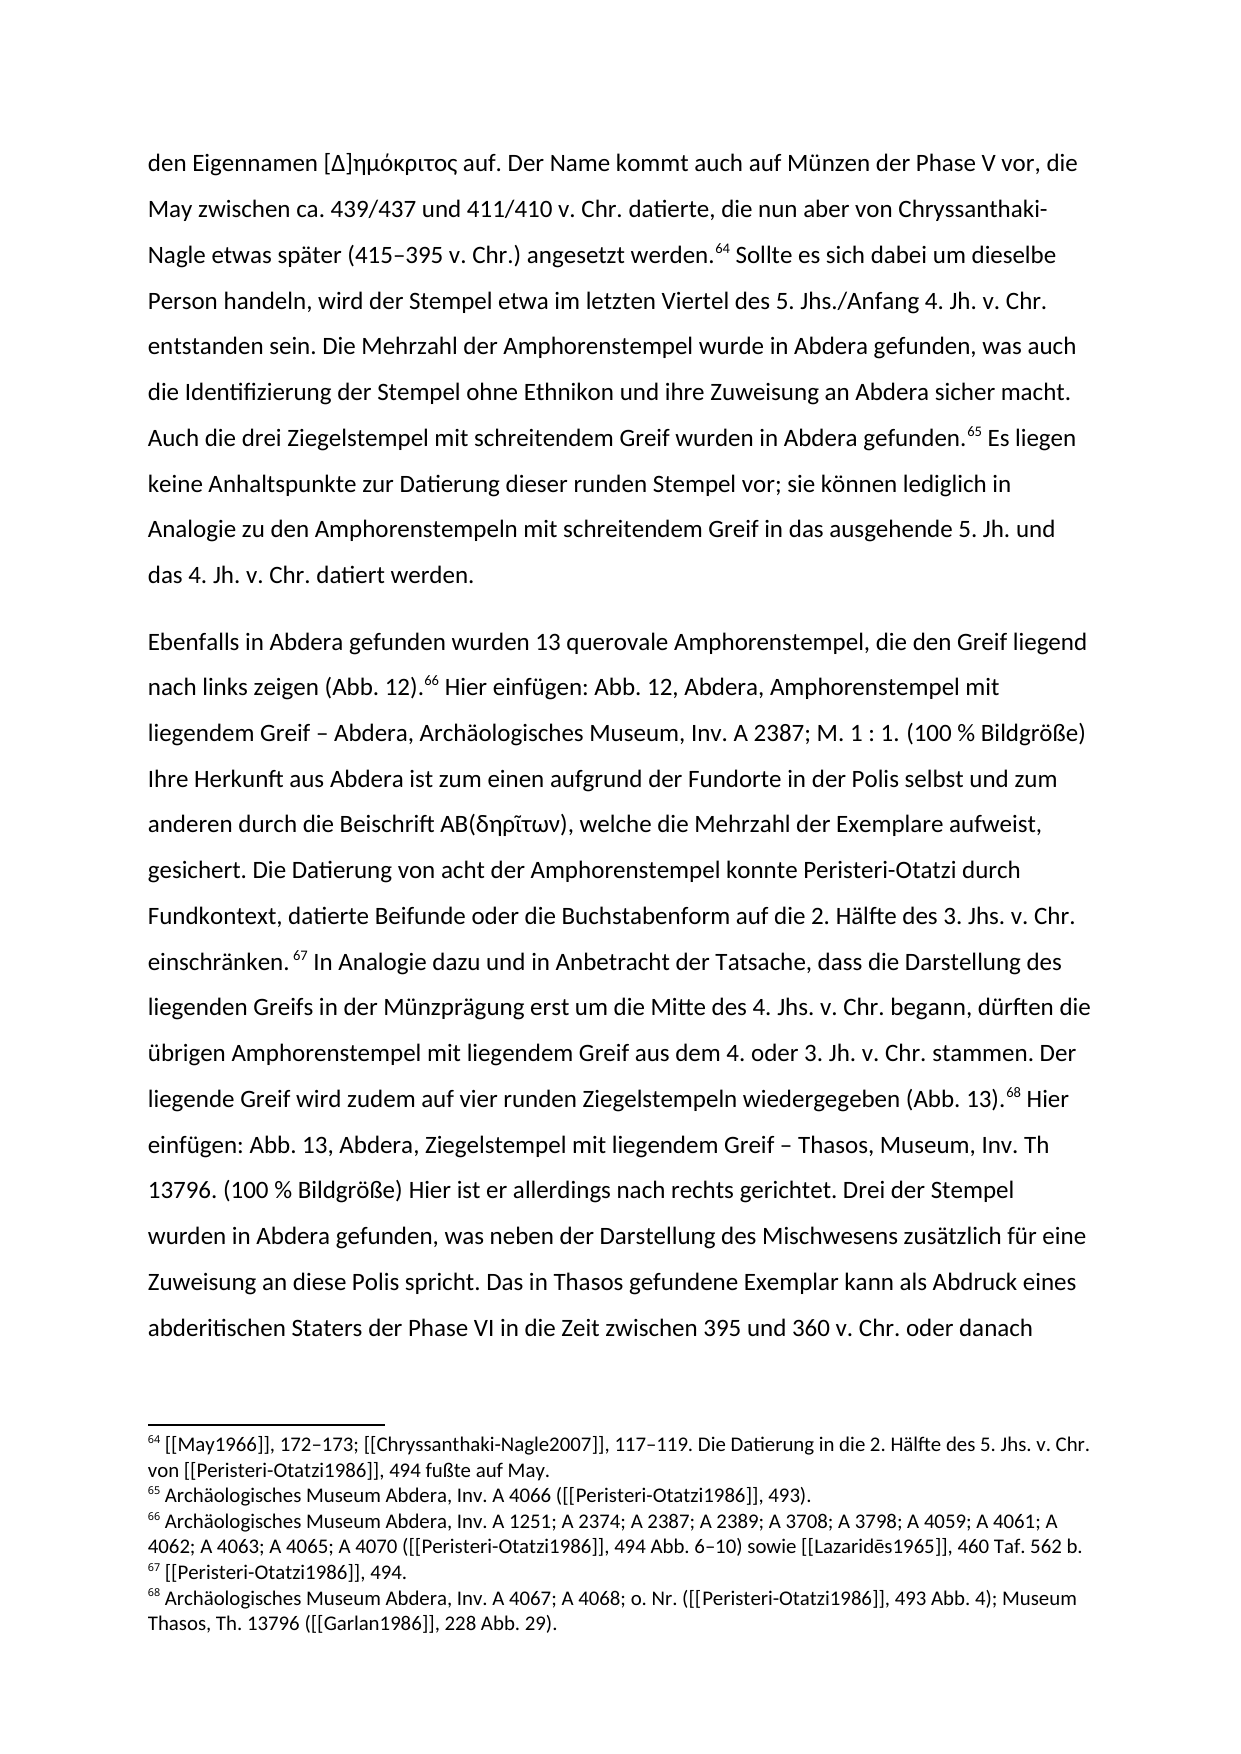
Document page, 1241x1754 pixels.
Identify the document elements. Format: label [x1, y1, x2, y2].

text [148, 148, 1093, 590]
text [148, 626, 1093, 1342]
